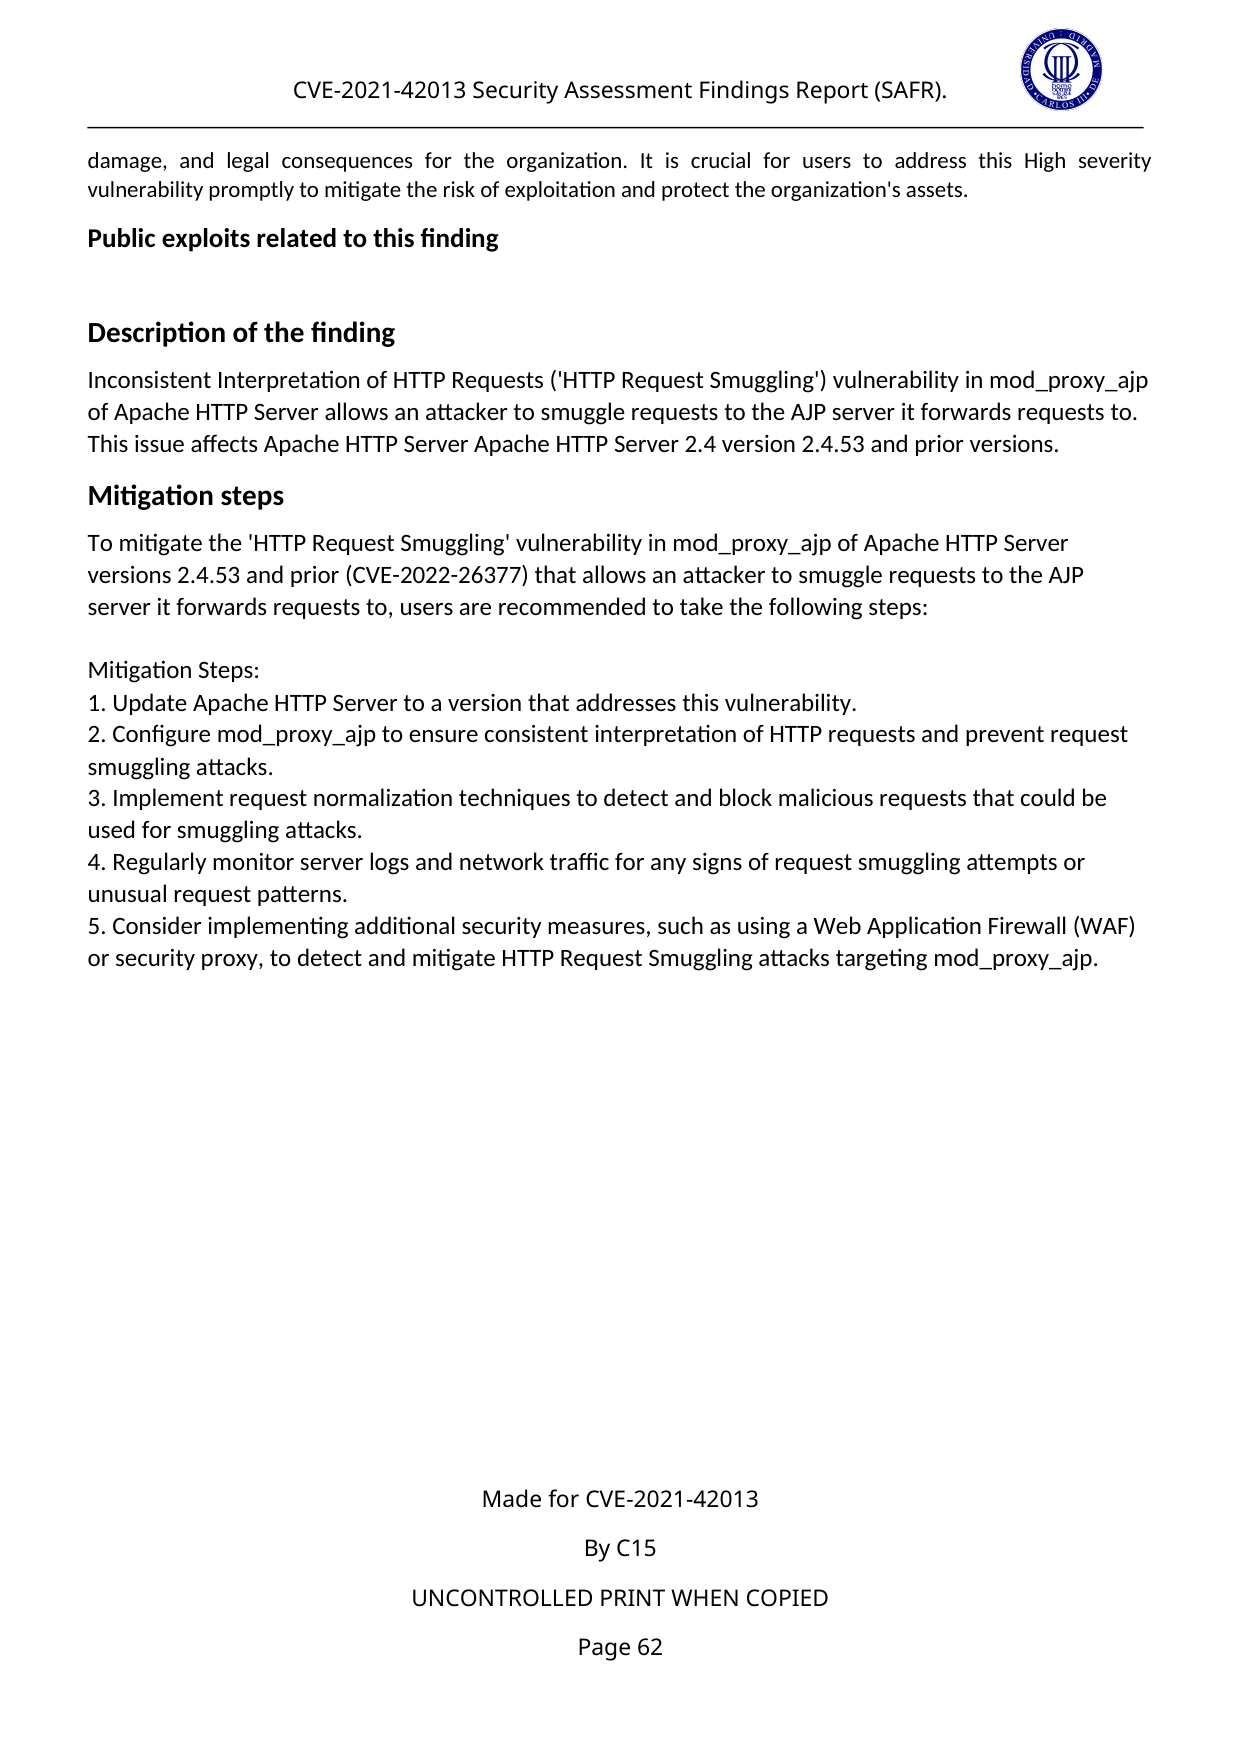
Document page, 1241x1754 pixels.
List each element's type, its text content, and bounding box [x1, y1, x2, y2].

picture [1020, 28, 1103, 111]
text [87, 146, 1153, 203]
text To mitigate the 'HTTP Request Smuggling' vulnerability in mod_proxy_ajp of Apache HTTP Server versions 2.4.53 and prior (CVE-2022-26377) that allows an attacker to smuggle requests to the AJP server it forwards requests to, users are recommended to take the following steps: Mitigation Steps: 1. Update Apache HTTP Server to a version that addresses this vulnerability. 2. Configure mod_proxy_ajp to ensure consistent interpretation of HTTP requests and prevent request smuggling attacks. 3. Implement request normalization techniques to detect and block malicious requests that could be used for smuggling attacks. 4. Regularly monitor server logs and network traffic for any signs of request smuggling attempts or unusual request patterns. 5. Consider implementing additional security measures, such as using a Web Application Firewall (WAF) or security proxy, to detect and mitigate HTTP Request Smuggling attacks targeting mod_proxy_ajp. [87, 527, 1153, 973]
subtitle Public exploits related to this finding [87, 221, 1153, 254]
text Inconsistent Interpretation of HTTP Requests ('HTTP Request Smuggling') vulnerability in mod_proxy_ajp of Apache HTTP Server allows an attacker to smuggle requests to the AJP server it forwards requests to. This issue affects Apache HTTP Server Apache HTTP Server 2.4 version 2.4.53 and prior versions. [87, 364, 1153, 459]
subtitle Mitigation steps [87, 477, 1153, 512]
subtitle Description of the finding [87, 314, 1153, 350]
